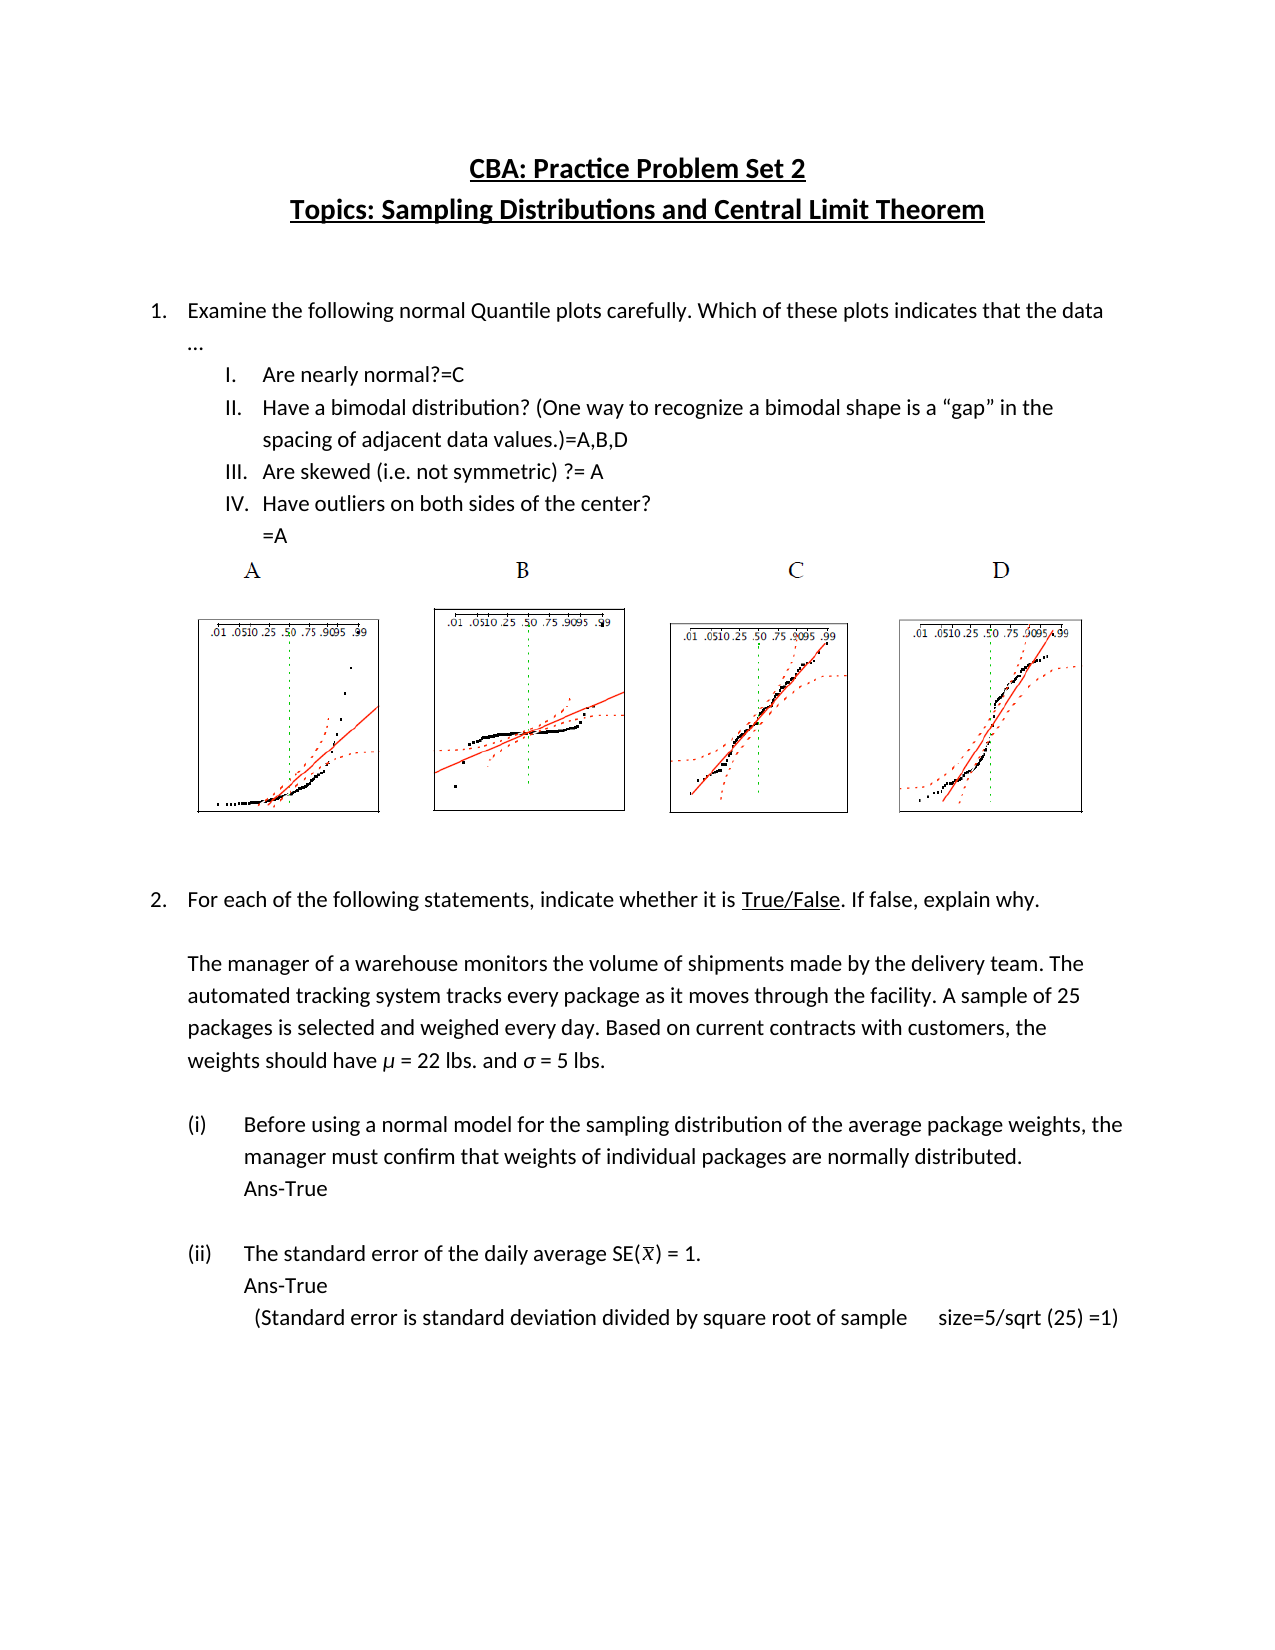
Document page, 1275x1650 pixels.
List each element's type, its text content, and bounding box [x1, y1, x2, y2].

list Before using a normal model for the sampling distribution of the average package weights, the manager must confirm that weights of individual packages are normally distributed. Ans-True [187, 1110, 1125, 1202]
text The manager of a warehouse monitors the volume of shipments made by the delivery team. The automated tracking system tracks every package as it moves through the facility. A sample of 25 packages is selected and weighed every day. Based on current contracts with customers, the weights should have μ = 22 lbs. and σ = 5 lbs. [187, 949, 1125, 1074]
list Have a bimodal distribution? (One way to recognize a bimodal shape is a “gap” in the spacing of adjacent data values.)=A,B,D [225, 393, 1125, 453]
text CBA: Practice Problem Set 2 [150, 150, 1125, 186]
list Are skewed (i.e. not symmetric) ?= A [225, 457, 1125, 485]
list For each of the following statements, indicate whether it is True/False. If false, explain why. [150, 885, 1125, 913]
list Have outliers on both sides of the center? [225, 489, 1125, 517]
list The standard error of the daily average SE() = 1. Ans-True (Standard error is standard deviation divided by square root of sample size=5/sqrt (25) =1) [187, 1239, 1125, 1331]
text =A [262, 522, 1125, 549]
list Are nearly normal?=C [225, 361, 1125, 389]
list Examine the following normal Quantile plots carefully. Which of these plots indicates that the data … [150, 296, 1125, 356]
text Topics: Sampling Distributions and Central Limit Theorem [150, 191, 1125, 227]
